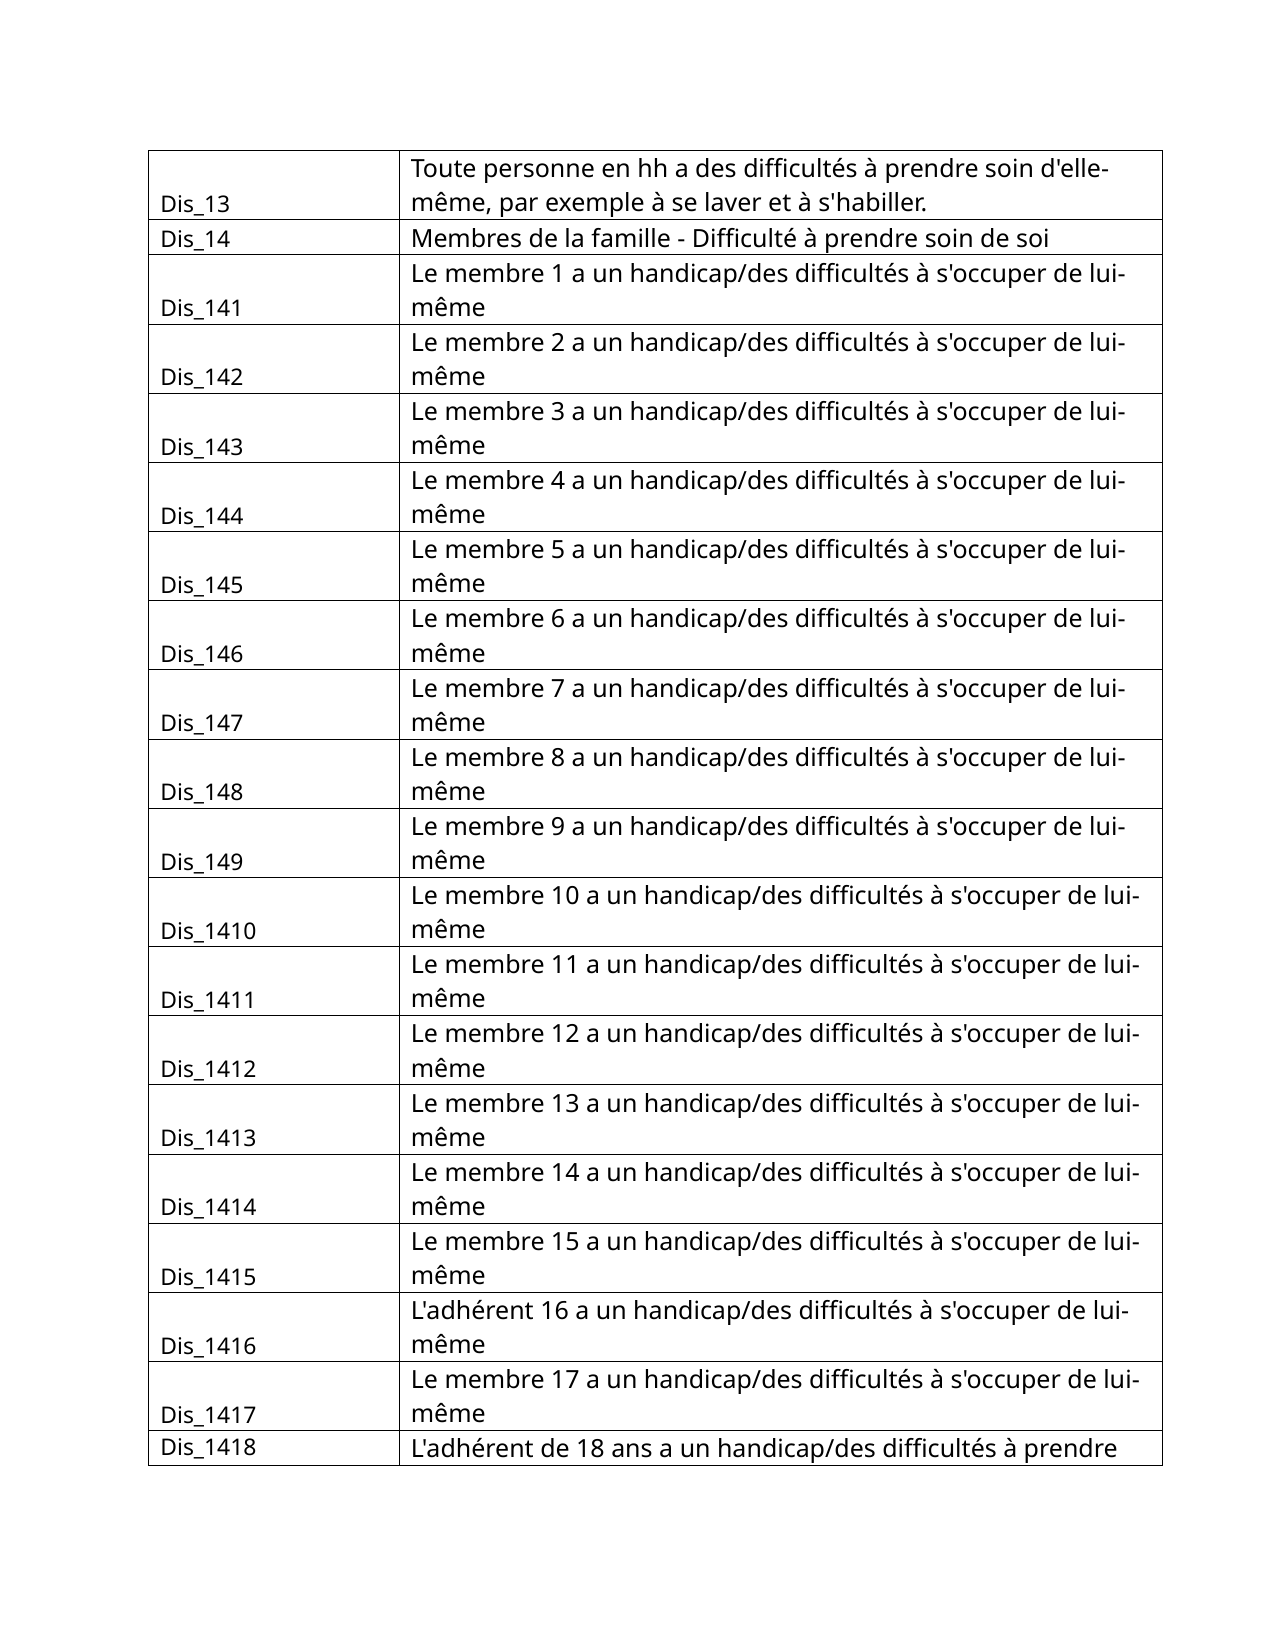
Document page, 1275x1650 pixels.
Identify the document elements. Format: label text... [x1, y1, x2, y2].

table_cell Dis_146 [149, 601, 399, 669]
table_cell Le membre 4 a un handicap/des difficultés à s'occuper de lui-même [400, 463, 1162, 531]
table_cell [400, 1431, 1162, 1465]
table_cell Le membre 5 a un handicap/des difficultés à s'occuper de lui-même [400, 532, 1162, 600]
table_cell Dis_1413 [149, 1085, 399, 1153]
table_cell Le membre 12 a un handicap/des difficultés à s'occuper de lui-même [400, 1016, 1162, 1084]
table_cell Dis_1411 [149, 947, 399, 1015]
table_cell Dis_141 [149, 255, 399, 323]
table_cell Le membre 15 a un handicap/des difficultés à s'occuper de lui-même [400, 1224, 1162, 1292]
table_cell Dis_1418 [149, 1431, 399, 1465]
table_cell Dis_1416 [149, 1293, 399, 1361]
table_cell Dis_144 [149, 463, 399, 531]
table_cell Toute personne en hh a des difficultés à prendre soin d'elle-même, par exemple à se laver et à s'habiller. [400, 151, 1162, 219]
table_cell Le membre 14 a un handicap/des difficultés à s'occuper de lui-même [400, 1155, 1162, 1223]
table_cell L'adhérent 16 a un handicap/des difficultés à s'occuper de lui-même [400, 1293, 1162, 1361]
table_cell Le membre 7 a un handicap/des difficultés à s'occuper de lui-même [400, 670, 1162, 738]
table_cell Dis_13 [149, 151, 399, 219]
table_cell Le membre 13 a un handicap/des difficultés à s'occuper de lui-même [400, 1085, 1162, 1153]
table_cell Le membre 10 a un handicap/des difficultés à s'occuper de lui-même [400, 878, 1162, 946]
table_cell Dis_1415 [149, 1224, 399, 1292]
table_cell Dis_142 [149, 325, 399, 393]
table_cell Dis_149 [149, 809, 399, 877]
table_cell Membres de la famille - Difficulté à prendre soin de soi [400, 220, 1162, 254]
table_cell Dis_147 [149, 670, 399, 738]
table_cell Le membre 1 a un handicap/des difficultés à s'occuper de lui-même [400, 255, 1162, 323]
table_cell Le membre 17 a un handicap/des difficultés à s'occuper de lui-même [400, 1362, 1162, 1430]
table_cell Le membre 8 a un handicap/des difficultés à s'occuper de lui-même [400, 740, 1162, 808]
table_cell Le membre 9 a un handicap/des difficultés à s'occuper de lui-même [400, 809, 1162, 877]
table_cell Le membre 3 a un handicap/des difficultés à s'occuper de lui-même [400, 394, 1162, 462]
table_cell Dis_1417 [149, 1362, 399, 1430]
table_cell Le membre 6 a un handicap/des difficultés à s'occuper de lui-même [400, 601, 1162, 669]
table_cell Dis_145 [149, 532, 399, 600]
table_cell Dis_14 [149, 220, 399, 254]
table_cell Le membre 11 a un handicap/des difficultés à s'occuper de lui-même [400, 947, 1162, 1015]
table_cell Dis_143 [149, 394, 399, 462]
table_cell Dis_1414 [149, 1155, 399, 1223]
table_cell Dis_1412 [149, 1016, 399, 1084]
table_cell Dis_148 [149, 740, 399, 808]
table_cell Le membre 2 a un handicap/des difficultés à s'occuper de lui-même [400, 325, 1162, 393]
table_cell Dis_1410 [149, 878, 399, 946]
